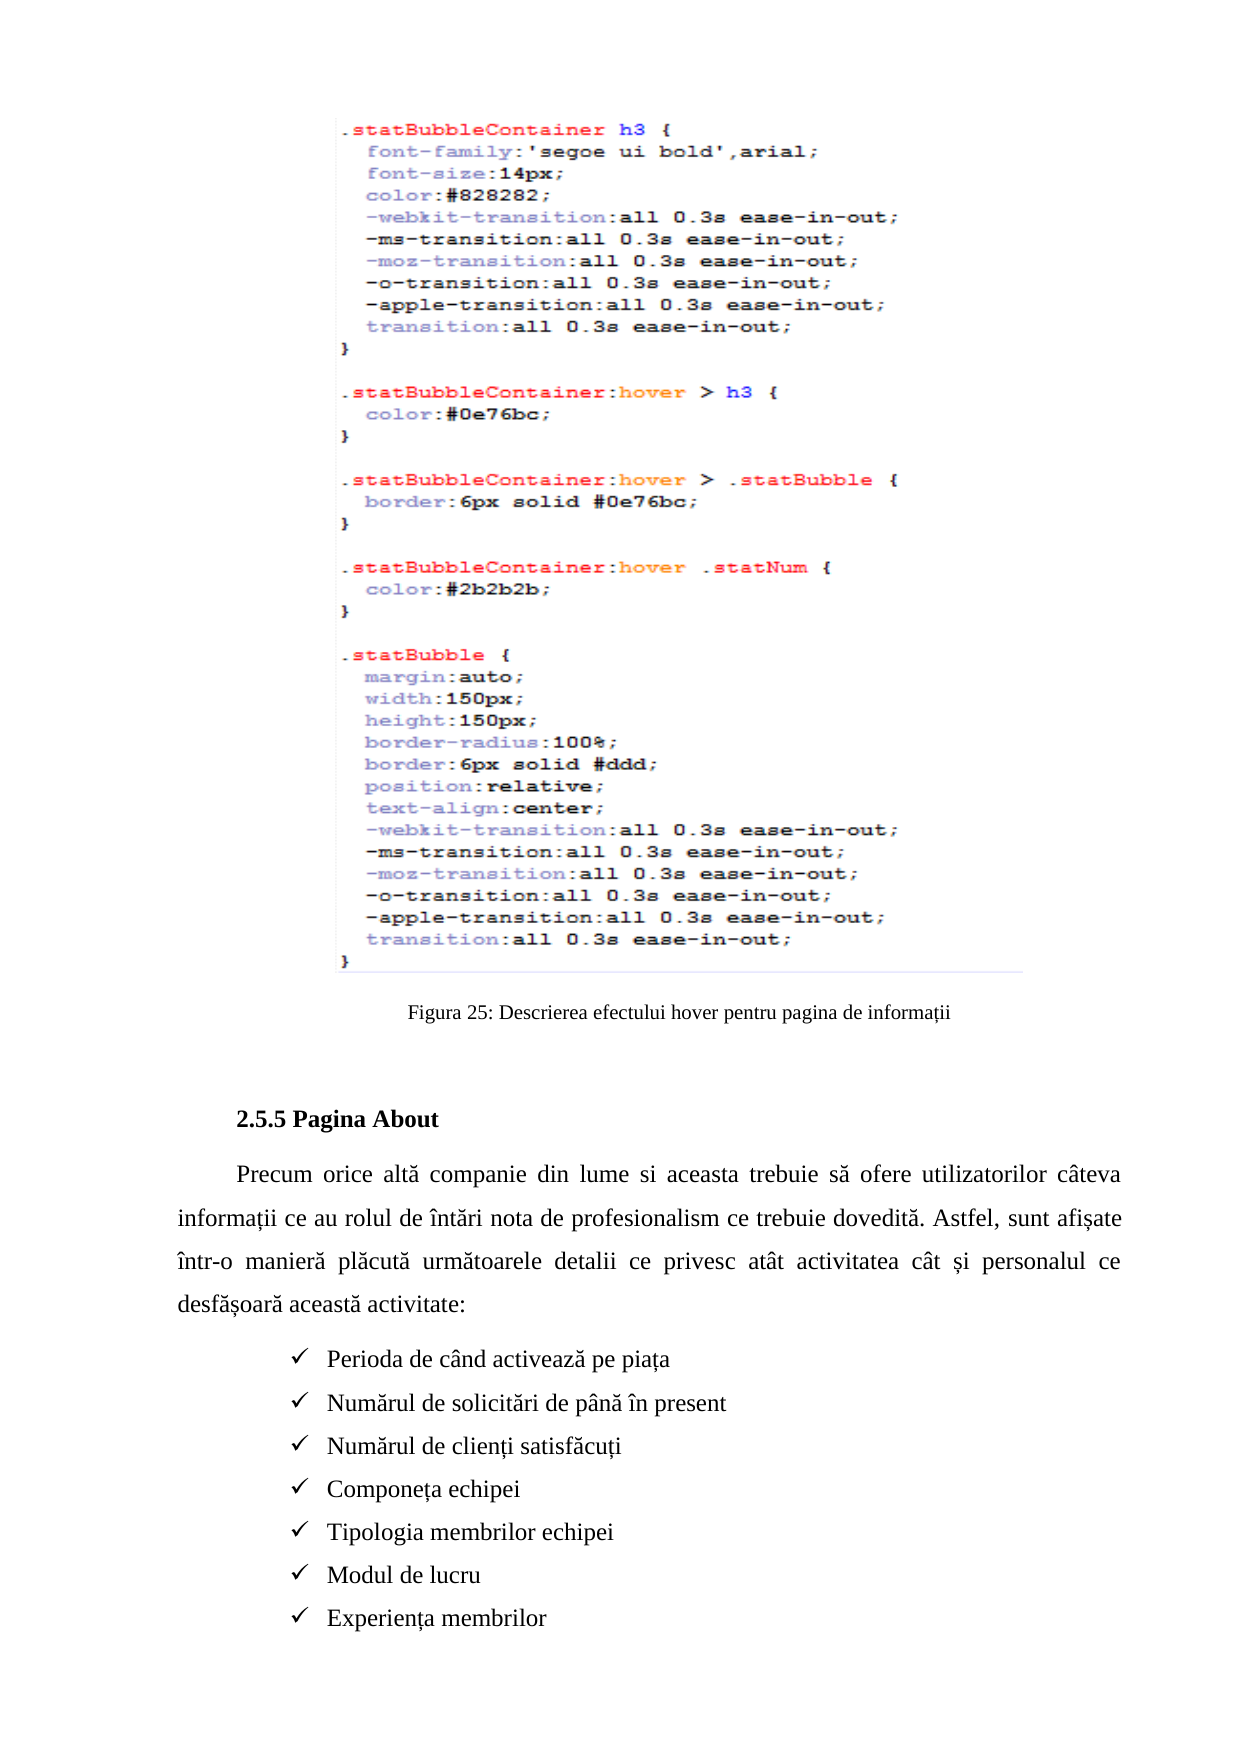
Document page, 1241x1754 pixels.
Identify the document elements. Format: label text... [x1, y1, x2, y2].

picture [335, 118, 1023, 973]
text Precum orice altă companie din lume si aceasta trebuie să ofere utilizatorilor câteva informații ce au rolul de întări nota de profesionalism ce trebuie dovedită. Astfel, sunt afișate într-o manieră plăcută următoarele detalii ce privesc atât activitatea cât și personalul ce desfășoară această activitate: [177, 1159, 1122, 1318]
list Numărul de clienți satisfăcuți [289, 1431, 1122, 1459]
list Numărul de solicitări de până în present [289, 1388, 1122, 1416]
text Figura 25: Descrierea efectului hover pentru pagina de informații [177, 1000, 1122, 1024]
text 2.5.5 Pagina About [177, 1104, 1122, 1133]
list Perioda de când activează pe piața [289, 1344, 1122, 1373]
list Componeța echipei [289, 1474, 1122, 1503]
list Tipologia membrilor echipei [289, 1517, 1122, 1546]
list Modul de lucru [289, 1560, 1122, 1589]
list Experiența membrilor [289, 1603, 1122, 1632]
